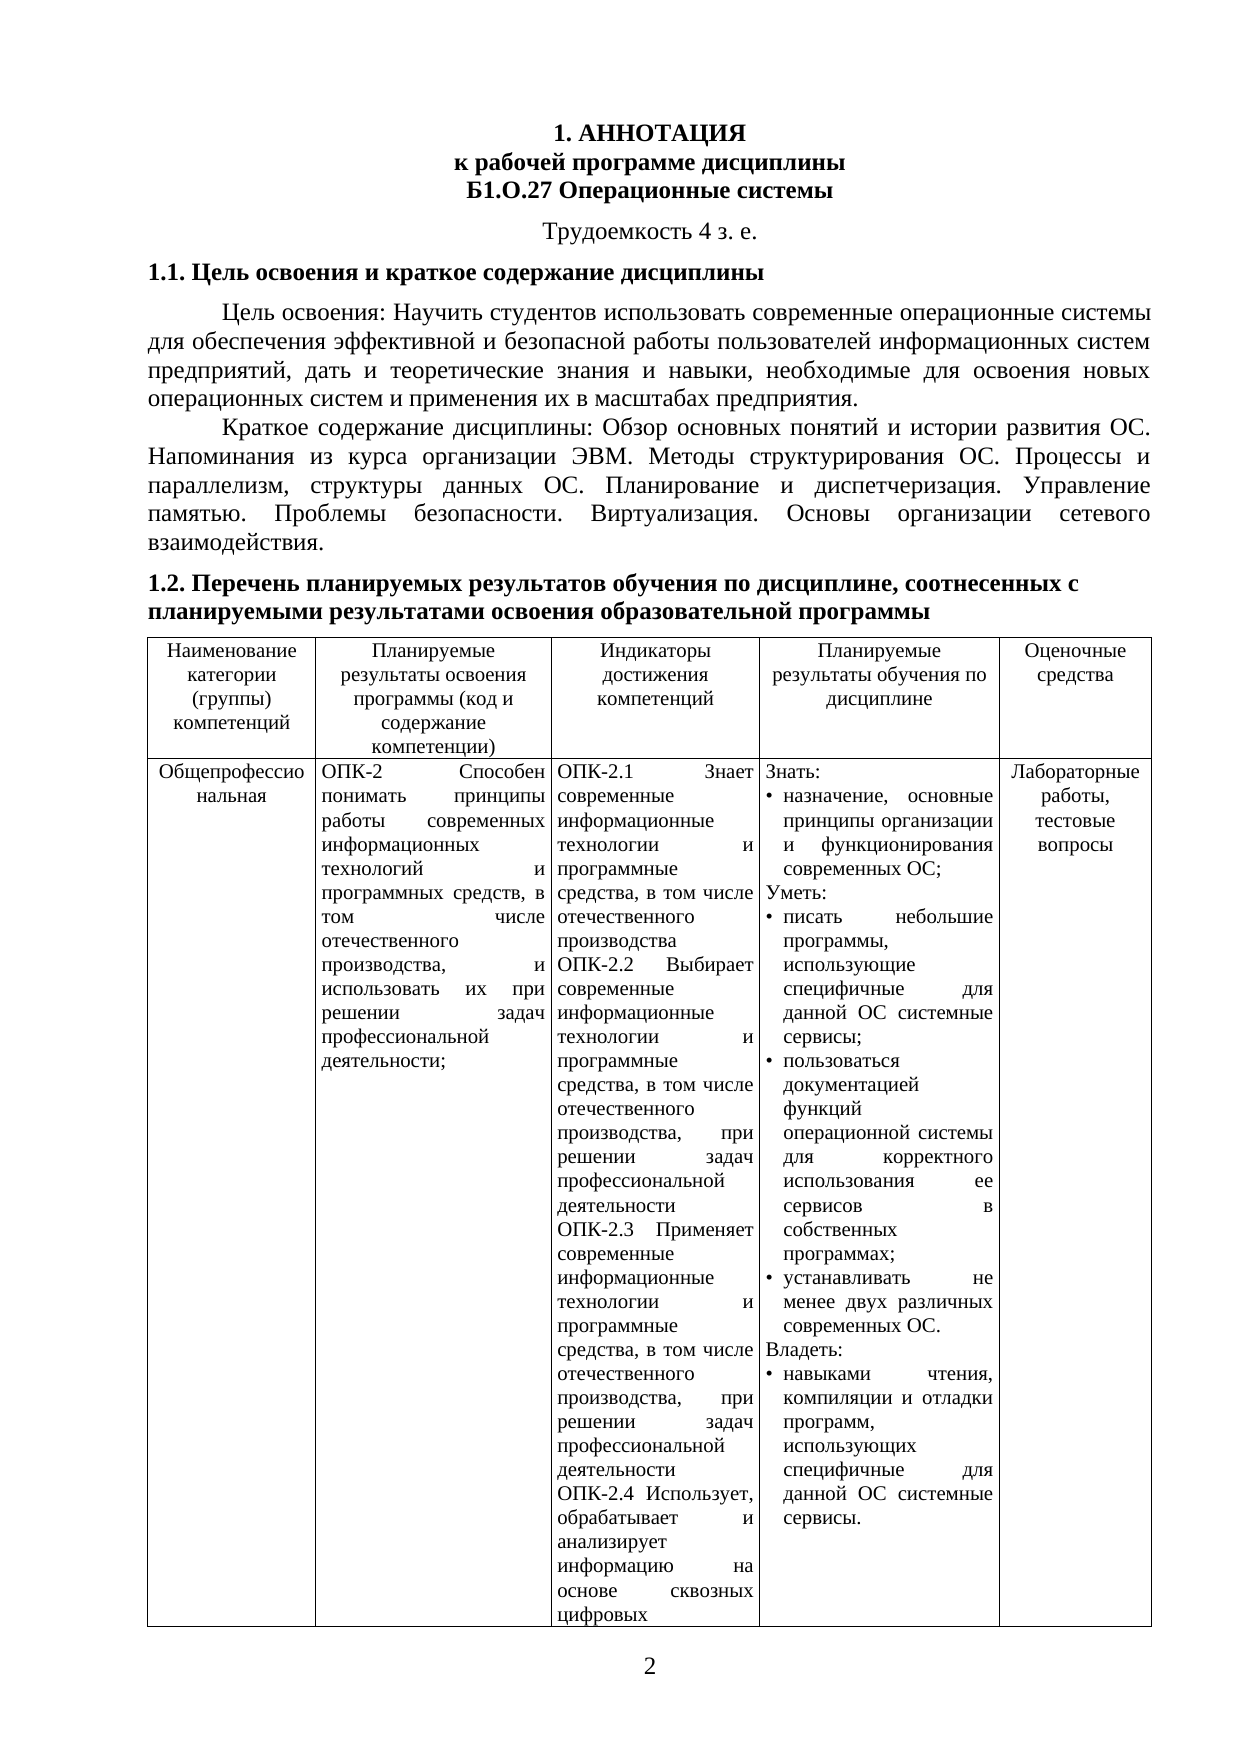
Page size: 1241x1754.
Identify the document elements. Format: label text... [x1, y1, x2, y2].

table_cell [316, 759, 551, 1626]
table_header Планируемые результаты обучения по дисциплине [760, 638, 999, 758]
table_header Планируемые результаты освоения программы (код и содержание компетенции) [316, 638, 551, 758]
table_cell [148, 759, 315, 1626]
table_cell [552, 759, 759, 1626]
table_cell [760, 759, 999, 1626]
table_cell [1000, 759, 1151, 1626]
text Краткое содержание дисциплины: Обзор основных понятий и истории развития ОС. Напоминания из курса организации ЭВМ. Методы структурирования ОС. Процессы и параллелизм, структуры данных ОС. Планирование и диспетчеризация. Управление памятью. Проблемы безопасности. Виртуализация. Основы организации сетевого взаимодействия. [148, 412, 1152, 556]
text 1.1. Цель освоения и краткое содержание дисциплины [148, 257, 1152, 285]
text Трудоемкость 4 з. е. [148, 216, 1152, 245]
table_header Наименование категории (группы) компетенций [148, 638, 315, 758]
table_header Индикаторы достижения компетенций [552, 638, 759, 758]
text 1.2. Перечень планируемых результатов обучения по дисциплине, соотнесенных с планируемыми результатами освоения образовательной программы [148, 568, 1152, 625]
table_header Оценочные средства [1000, 638, 1151, 758]
text Цель освоения: Научить студентов использовать современные операционные системы для обеспечения эффективной и безопасной работы пользователей информационных систем предприятий, дать и теоретические знания и навыки, необходимые для освоения новых операционных систем и применения их в масштабах предприятия. [148, 297, 1152, 412]
text 1. АННОТАЦИЯ к рабочей программе дисциплины Б1.О.27 Операционные системы [148, 118, 1152, 204]
